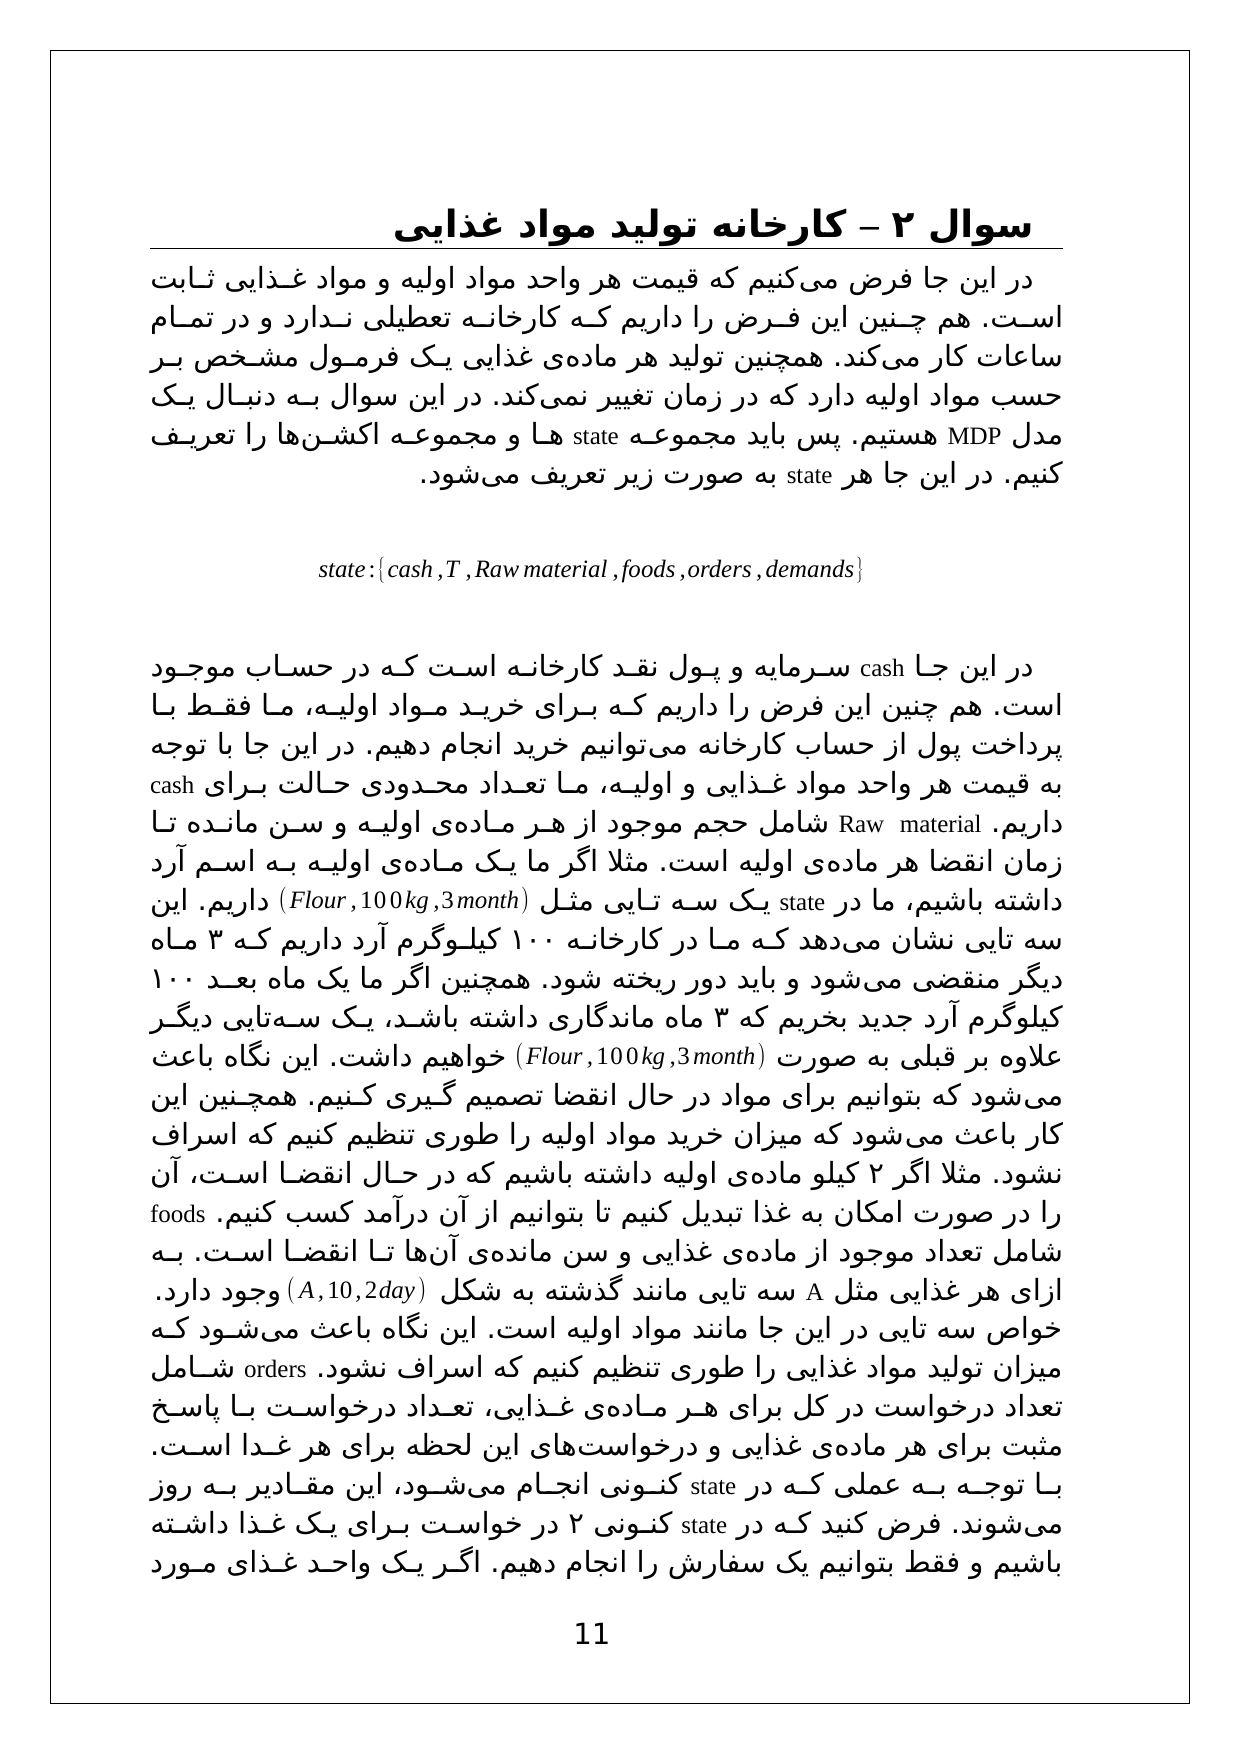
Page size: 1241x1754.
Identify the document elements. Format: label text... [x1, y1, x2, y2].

text در این جا فرض می‌کنیم که قیمت هر واحد مواد اولیه و مواد غذایی ثابت است. هم چنین این فرض را داریم که کارخانه تعطیلی ندارد و در تمام ساعات کار می‌کند. همچنین تولید هر ماده‌ی غذایی یک فرمول مشخص بر حسب مواد اولیه دارد که در زمان تغییر نمی‌کند. در این سوال به دنبال یک مدل MDP هستیم. پس باید مجموعه state ها و مجموعه اکشن‌ها را تعریف کنیم. در این جا هر state به صورت زیر تعریف می‌شود. [150, 262, 1063, 490]
subtitle سوال ۲ – کارخانه تولید مواد غذایی [150, 202, 1063, 248]
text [150, 649, 1063, 1579]
